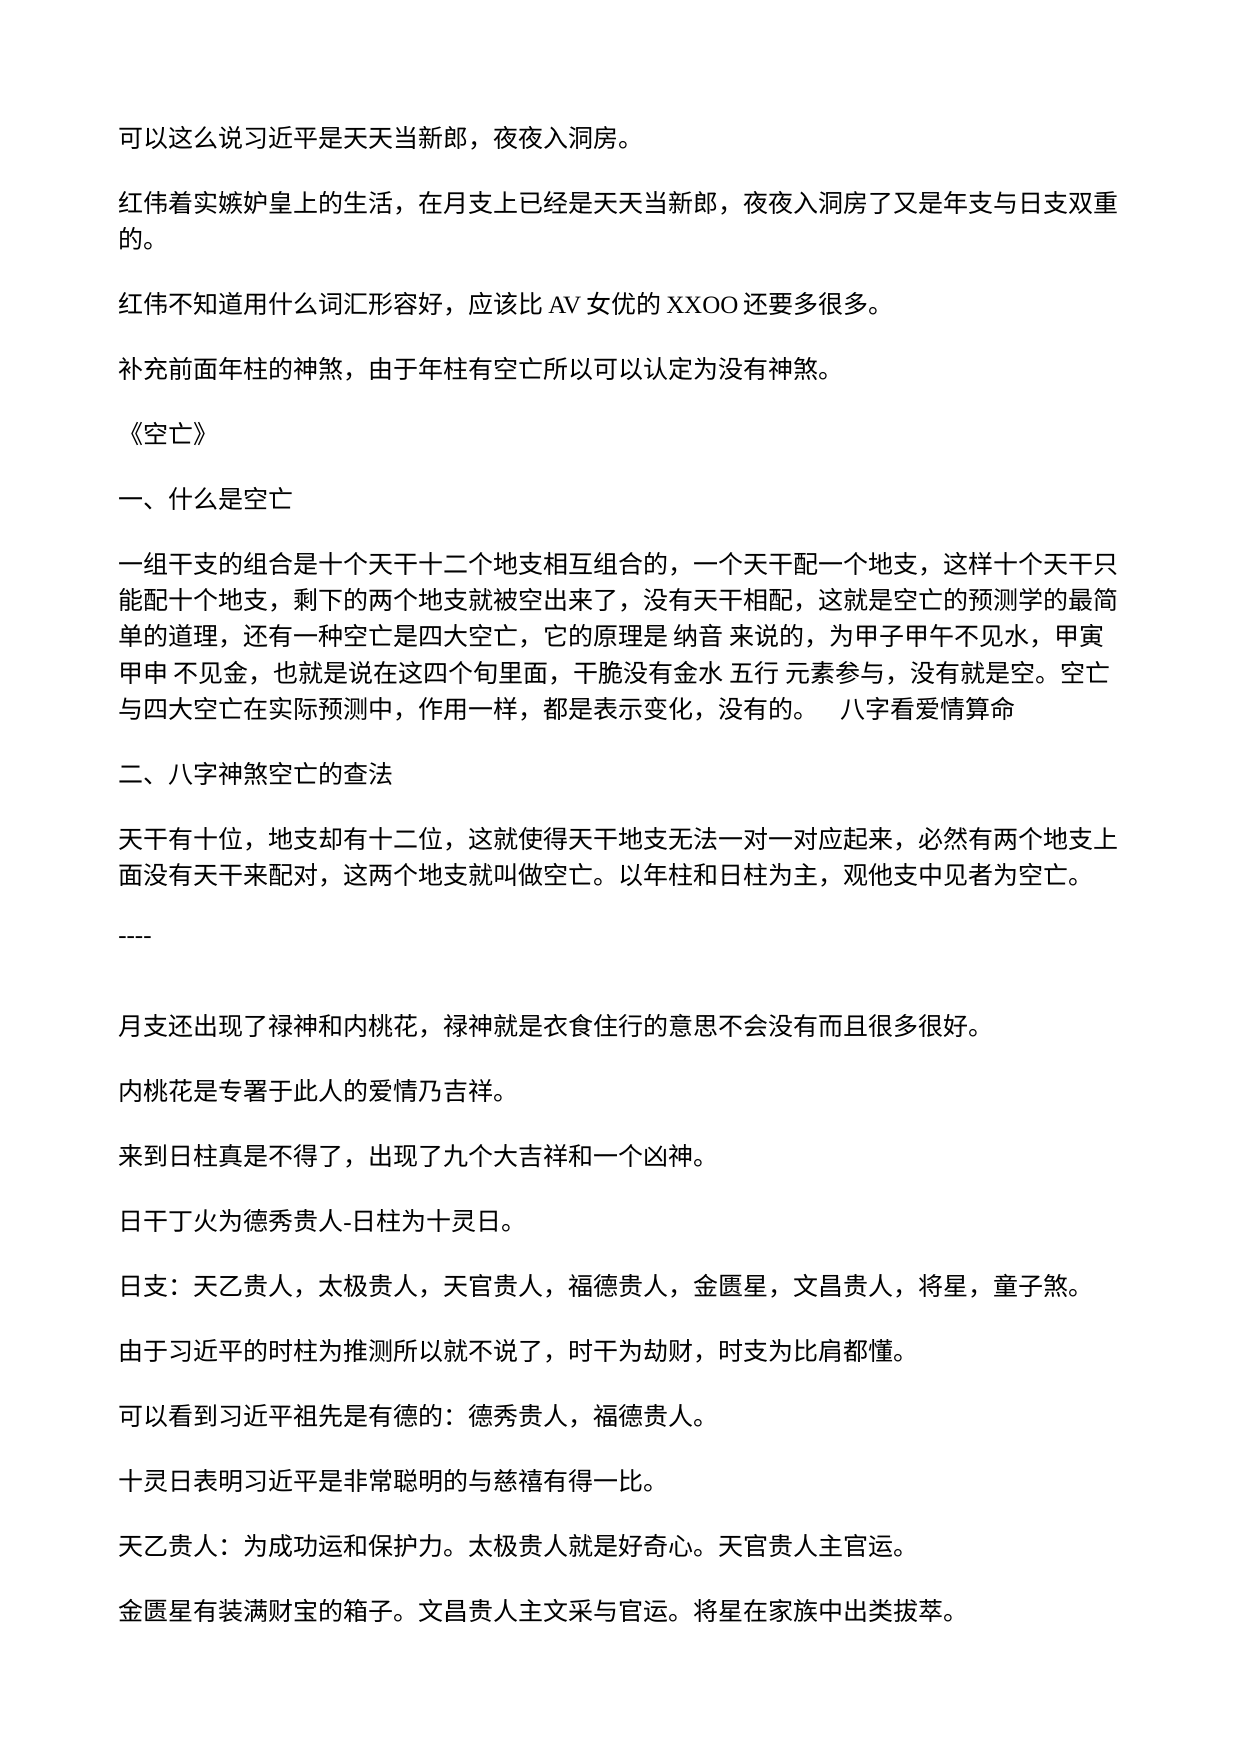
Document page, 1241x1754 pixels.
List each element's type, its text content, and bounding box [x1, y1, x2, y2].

text 天干有十位，地支却有十二位，这就使得天干地支无法一对一对应起来，必然有两个地支上面没有天干来配对，这两个地支就叫做空亡。以年柱和日柱为主，观他支中见者为空亡。 [118, 819, 1122, 892]
text 一、什么是空亡 [118, 479, 1122, 516]
text 日干丁火为德秀贵人-日柱为十灵日。 [118, 1202, 1122, 1238]
text 《空亡》 [118, 414, 1122, 451]
text 天乙贵人：为成功运和保护力。太极贵人就是好奇心。天官贵人主官运。 [118, 1527, 1122, 1563]
text 红伟着实嫉妒皇上的生活，在月支上已经是天天当新郎，夜夜入洞房了又是年支与日支双重的。 [118, 183, 1122, 256]
text 日支：天乙贵人，太极贵人，天官贵人，福德贵人，金匮星，文昌贵人，将星，童子煞。 [118, 1267, 1122, 1303]
text 红伟不知道用什么词汇形容好，应该比AV女优的XXOO还要多很多。 [118, 284, 1122, 321]
text 二、八字神煞空亡的查法 [118, 754, 1122, 791]
text 来到日柱真是不得了，出现了九个大吉祥和一个凶神。 [118, 1137, 1122, 1173]
text 金匮星有装满财宝的箱子。文昌贵人主文采与官运。将星在家族中出类拔萃。 [118, 1592, 1122, 1628]
text ---- [118, 921, 1122, 949]
text 内桃花是专署于此人的爱情乃吉祥。 [118, 1072, 1122, 1108]
text 月支还出现了禄神和内桃花，禄神就是衣食住行的意思不会没有而且很多很好。 [118, 1007, 1122, 1043]
text 由于习近平的时柱为推测所以就不说了，时干为劫财，时支为比肩都懂。 [118, 1332, 1122, 1368]
text 补充前面年柱的神煞，由于年柱有空亡所以可以认定为没有神煞。 [118, 349, 1122, 386]
text 十灵日表明习近平是非常聪明的与慈禧有得一比。 [118, 1462, 1122, 1498]
text 可以这么说习近平是天天当新郎，夜夜入洞房。 [118, 118, 1122, 154]
text 可以看到习近平祖先是有德的：德秀贵人，福德贵人。 [118, 1397, 1122, 1433]
text 一组干支的组合是十个天干十二个地支相互组合的，一个天干配一个地支，这样十个天干只能配十个地支，剩下的两个地支就被空出来了，没有天干相配，这就是空亡的预测学的最简单的道理，还有一种空亡是四大空亡，它的原理是 纳音 来说的，为甲子甲午不见水，甲寅 甲申 不见金，也就是说在这四个旬里面，干脆没有金水 五行 元素参与，没有就是空。空亡与四大空亡在实际预测中，作用一样，都是表示变化，没有的。 八字看爱情算命 [118, 544, 1122, 726]
